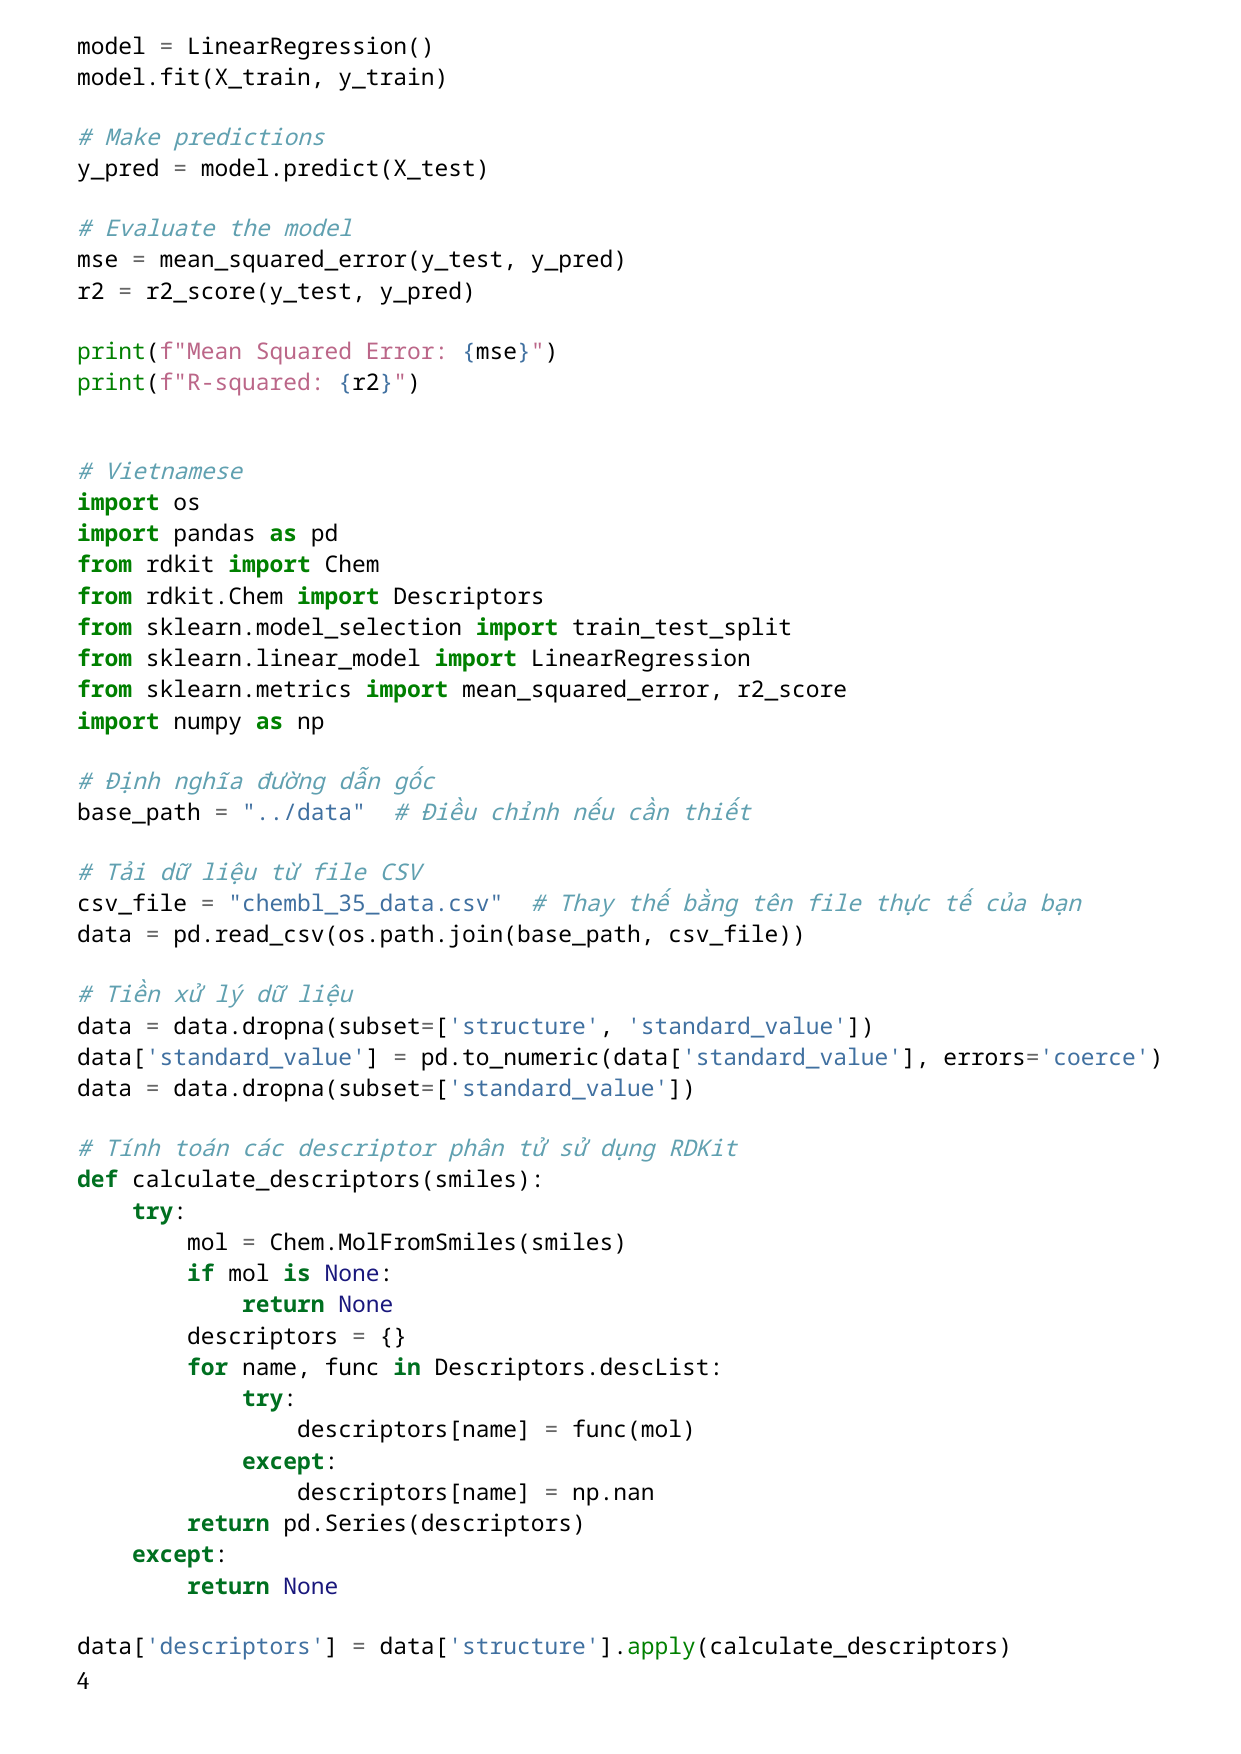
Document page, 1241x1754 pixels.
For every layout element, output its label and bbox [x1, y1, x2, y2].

text [77, 29, 1163, 1661]
